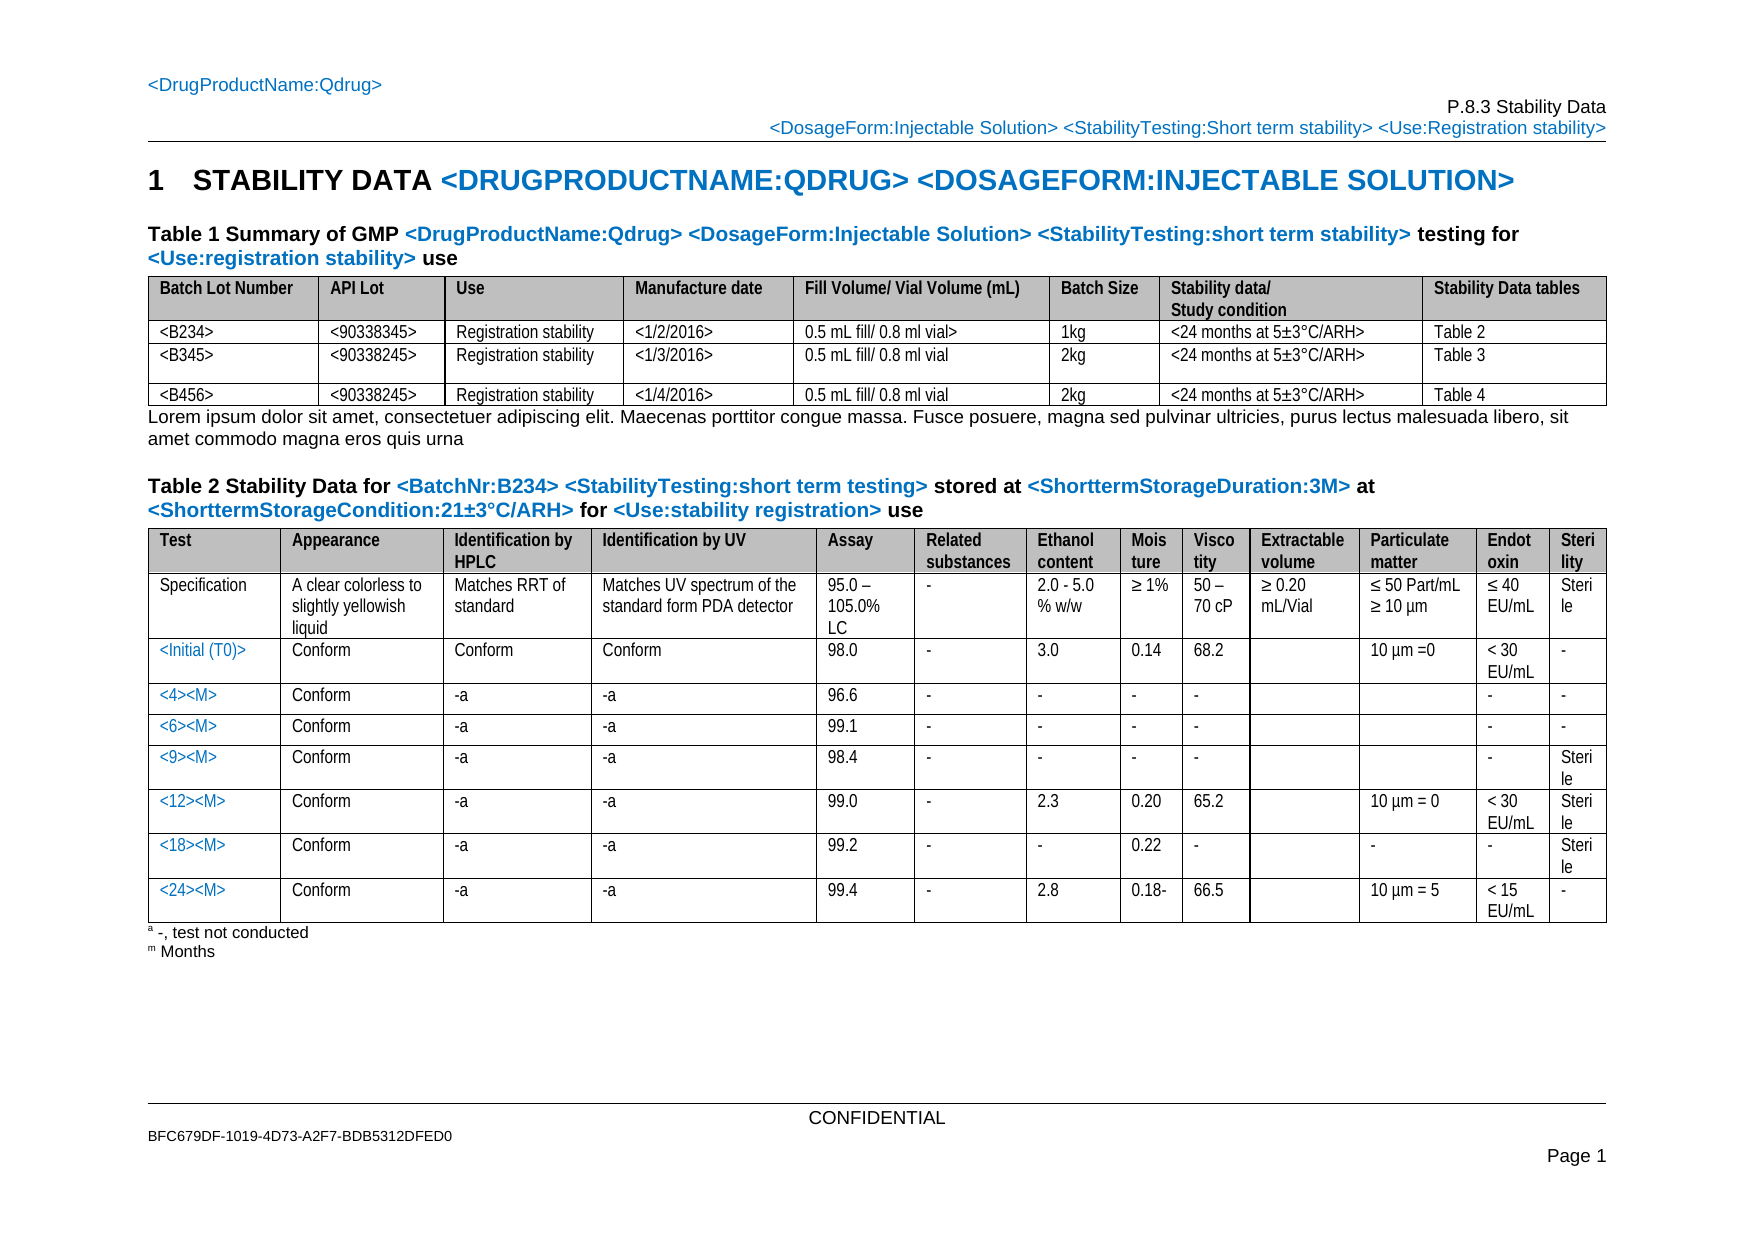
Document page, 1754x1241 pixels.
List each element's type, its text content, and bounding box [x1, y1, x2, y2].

table_cell - [1183, 834, 1249, 877]
table_cell Conform [281, 684, 443, 714]
table_cell - [915, 746, 1026, 789]
table_cell Sterile [1550, 574, 1606, 638]
table_cell -a [444, 879, 591, 922]
table_cell -a [444, 715, 591, 745]
table_cell <6><M> [149, 715, 280, 745]
table_cell - [915, 879, 1026, 922]
table_cell - [1121, 684, 1182, 714]
table_cell ≥ 0.20 mL/Vial [1251, 574, 1359, 638]
table_cell 0.20 [1121, 790, 1182, 833]
table_cell <1/2/2016> [624, 321, 793, 343]
table_cell - [1183, 746, 1249, 789]
table_header Batch Size [1050, 277, 1159, 320]
table_cell -a [592, 746, 816, 789]
table_cell ≤ 40 EU/mL [1477, 574, 1549, 638]
table_cell - [1477, 834, 1549, 877]
table_cell -a [592, 684, 816, 714]
table_cell Conform [444, 639, 591, 682]
table_header Viscotity [1183, 529, 1249, 572]
table_cell 0.5 mL fill/ 0.8 ml vial [794, 384, 1049, 405]
table_cell <24 months at 5±3°C/ARH> [1160, 344, 1422, 382]
table_header Fill Volume/ Vial Volume (mL) [794, 277, 1049, 320]
table_cell - [1550, 639, 1606, 682]
table_header Endotoxin [1477, 529, 1549, 572]
table_header Identification by UV [592, 529, 816, 572]
text m Months [148, 942, 1606, 961]
table_cell 95.0 – 105.0% LC [817, 574, 914, 638]
table_header Identification by HPLC [444, 529, 591, 572]
table_cell -a [444, 684, 591, 714]
table_cell - [1027, 834, 1120, 877]
table_cell - [1027, 746, 1120, 789]
text Table 2 Stability Data for <BatchNr:B234> <StabilityTesting:short term testing> stored at <ShorttermStorageDuration:3M> at <ShorttermStorageCondition:21±3°C/ARH> for <Use:stability registration> use [148, 474, 1606, 522]
table_cell -a [592, 834, 816, 877]
table_header Batch Lot Number [149, 277, 318, 320]
table_cell Conform [281, 639, 443, 682]
table_cell A clear colorless to slightly yellowish liquid [281, 574, 443, 638]
table_cell - [915, 574, 1026, 638]
table_header Particulate matter [1360, 529, 1476, 572]
table_cell 98.0 [817, 639, 914, 682]
table_cell [1251, 715, 1359, 745]
table_cell Table 2 [1423, 321, 1606, 343]
table_cell -a [444, 834, 591, 877]
table_cell <90338245> [319, 384, 444, 405]
table_cell -a [592, 790, 816, 833]
table_cell 0.5 mL fill/ 0.8 ml vial> [794, 321, 1049, 343]
table_cell [1360, 746, 1476, 789]
table_header Assay [817, 529, 914, 572]
table_header Extractable volume [1251, 529, 1359, 572]
table_cell < 30 EU/mL [1477, 790, 1549, 833]
table_cell <1/4/2016> [624, 384, 793, 405]
table_cell [1251, 790, 1359, 833]
table_cell 98.4 [817, 746, 914, 789]
table_cell 99.0 [817, 790, 914, 833]
table_cell Sterile [1550, 834, 1606, 877]
table_header Related substances [915, 529, 1026, 572]
text Table 1 Summary of GMP <DrugProductName:Qdrug> <DosageForm:Injectable Solution> <StabilityTesting:short term stability> testing for <Use:registration stability> use [148, 222, 1606, 270]
table_cell Conform [281, 879, 443, 922]
table_cell - [1027, 684, 1120, 714]
text Lorem ipsum dolor sit amet, consectetuer adipiscing elit. Maecenas porttitor congue massa. Fusce posuere, magna sed pulvinar ultricies, purus lectus malesuada libero, sit amet commodo magna eros quis urna [148, 406, 1606, 449]
table_cell 99.2 [817, 834, 914, 877]
table_header Manufacture date [624, 277, 793, 320]
table_cell Sterile [1550, 746, 1606, 789]
table_cell -a [592, 879, 816, 922]
table_cell - [1477, 746, 1549, 789]
table_cell 65.2 [1183, 790, 1249, 833]
table_cell 0.5 mL fill/ 0.8 ml vial [794, 344, 1049, 382]
table_cell 99.4 [817, 879, 914, 922]
table_cell Conform [281, 746, 443, 789]
table_cell <B234> [149, 321, 318, 343]
table_cell < 30 EU/mL [1477, 639, 1549, 682]
table_cell Conform [281, 715, 443, 745]
table_cell 0.18- [1121, 879, 1182, 922]
table_cell <24><M> [149, 879, 280, 922]
table_cell 66.5 [1183, 879, 1249, 922]
table_cell - [1360, 834, 1476, 877]
table_cell Table 3 [1423, 344, 1606, 382]
table_cell 0.22 [1121, 834, 1182, 877]
table_header API Lot [319, 277, 444, 320]
table_cell - [1477, 715, 1549, 745]
table_cell 10 µm = 5 [1360, 879, 1476, 922]
table_cell [1251, 684, 1359, 714]
table_cell <9><M> [149, 746, 280, 789]
table_header Stability data/ Study condition [1160, 277, 1422, 320]
table_cell -a [592, 715, 816, 745]
table_cell - [1121, 746, 1182, 789]
table_cell -a [444, 790, 591, 833]
table_cell 99.1 [817, 715, 914, 745]
table_cell - [915, 684, 1026, 714]
table_cell - [915, 834, 1026, 877]
table_cell Conform [281, 790, 443, 833]
table_cell [1251, 879, 1359, 922]
table_cell 96.6 [817, 684, 914, 714]
table_header Moisture [1121, 529, 1182, 572]
table_cell <12><M> [149, 790, 280, 833]
table_cell -a [444, 746, 591, 789]
table_cell 3.0 [1027, 639, 1120, 682]
table_cell - [1550, 715, 1606, 745]
table_cell 0.14 [1121, 639, 1182, 682]
table_cell - [1121, 715, 1182, 745]
table_cell - [915, 639, 1026, 682]
table_header Test [149, 529, 280, 572]
table_cell <B456> [149, 384, 318, 405]
table_cell - [1550, 879, 1606, 922]
table_cell <90338345> [319, 321, 444, 343]
table_cell <1/3/2016> [624, 344, 793, 382]
table_cell Registration stability [446, 384, 623, 405]
table_cell - [915, 790, 1026, 833]
table_cell 1kg [1050, 321, 1159, 343]
table_cell [1251, 834, 1359, 877]
table_cell 2kg [1050, 344, 1159, 382]
table_cell < 15 EU/mL [1477, 879, 1549, 922]
table_cell - [1183, 715, 1249, 745]
table_header Use [446, 277, 623, 320]
table_cell - [1550, 684, 1606, 714]
table_cell 2.0 - 5.0 % w/w [1027, 574, 1120, 638]
text a -, test not conducted [148, 923, 1606, 942]
table_header Sterility [1550, 529, 1606, 572]
table_cell Conform [592, 639, 816, 682]
table_cell [1251, 639, 1359, 682]
table_header Stability Data tables [1423, 277, 1606, 320]
table_cell - [1027, 715, 1120, 745]
table_cell Matches UV spectrum of the standard form PDA detector [592, 574, 816, 638]
table_cell 50 – 70 cP [1183, 574, 1249, 638]
table_cell <24 months at 5±3°C/ARH> [1160, 321, 1422, 343]
table_cell Registration stability [446, 321, 623, 343]
table_cell <24 months at 5±3°C/ARH> [1160, 384, 1422, 405]
table_cell 2.8 [1027, 879, 1120, 922]
table_header Ethanol content [1027, 529, 1120, 572]
table_cell ≥ 1% [1121, 574, 1182, 638]
table_cell Specification [149, 574, 280, 638]
table_cell 2.3 [1027, 790, 1120, 833]
table_cell 2kg [1050, 384, 1159, 405]
table_cell <18><M> [149, 834, 280, 877]
table_cell ≤ 50 Part/mL ≥ 10 µm [1360, 574, 1476, 638]
table_cell 68.2 [1183, 639, 1249, 682]
table_cell Registration stability [446, 344, 623, 382]
table_cell Matches RRT of standard [444, 574, 591, 638]
table_cell <90338245> [319, 344, 444, 382]
table_cell 10 µm =0 [1360, 639, 1476, 682]
table_cell [1251, 746, 1359, 789]
table_cell <4><M> [149, 684, 280, 714]
table_cell <B345> [149, 344, 318, 382]
table_cell 10 µm = 0 [1360, 790, 1476, 833]
table_cell - [1477, 684, 1549, 714]
subtitle Stability data <DrugProductName:Qdrug> <DosageForm:Injectable solution> [148, 163, 1606, 197]
table_cell Table 4 [1423, 384, 1606, 405]
table_cell Conform [281, 834, 443, 877]
table_cell - [915, 715, 1026, 745]
table_cell - [1183, 684, 1249, 714]
table_cell Sterile [1550, 790, 1606, 833]
table_cell <Initial (T0)> [149, 639, 280, 682]
table_cell [1360, 684, 1476, 714]
table_cell [1360, 715, 1476, 745]
table_header Appearance [281, 529, 443, 572]
